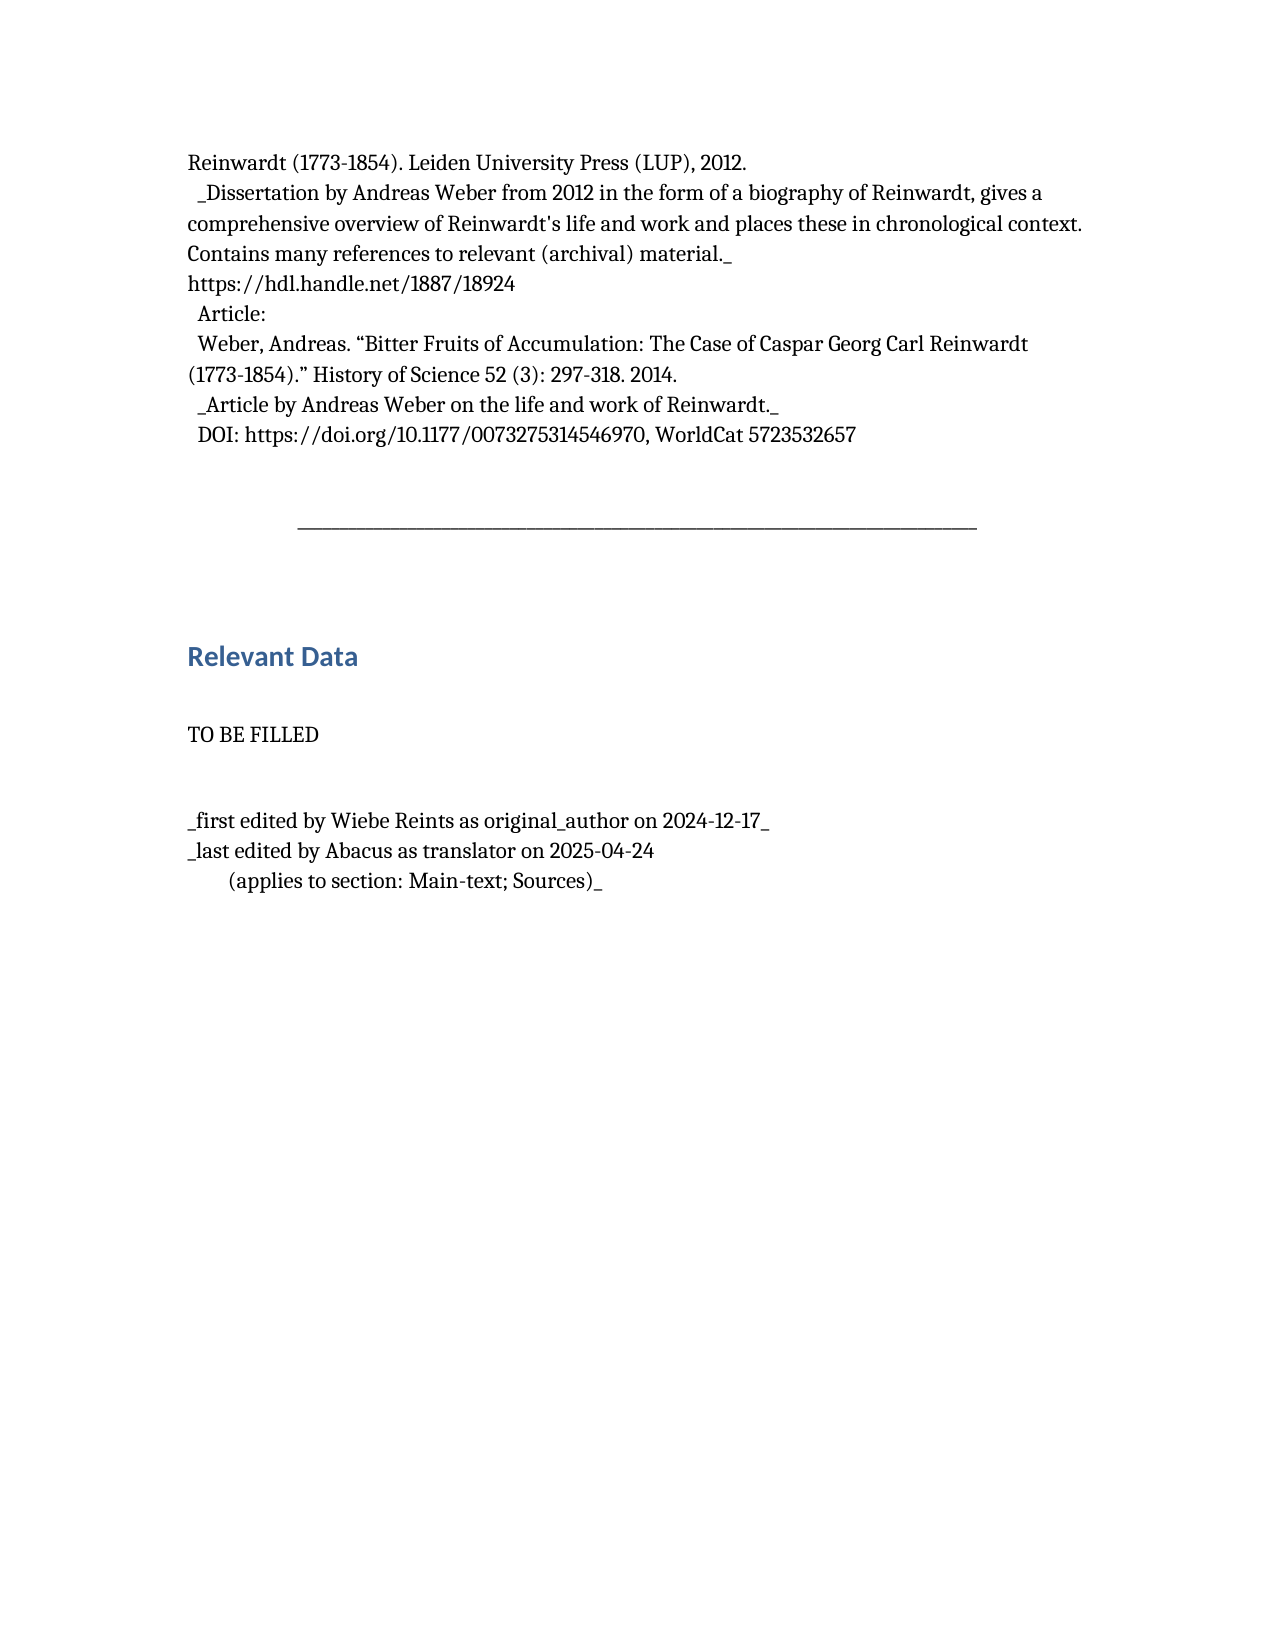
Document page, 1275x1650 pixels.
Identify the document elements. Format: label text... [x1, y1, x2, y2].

text ________________________________________________________________________________ [187, 507, 1087, 534]
subtitle Relevant Data [187, 638, 1087, 674]
text _first edited by Wiebe Reints as original_author on 2024-12-17_ _last edited by Abacus as translator on 2025-04-24 (applies to section: Main-text; Sources)_ [187, 808, 1087, 894]
text TO BE FILLED [187, 722, 1087, 748]
